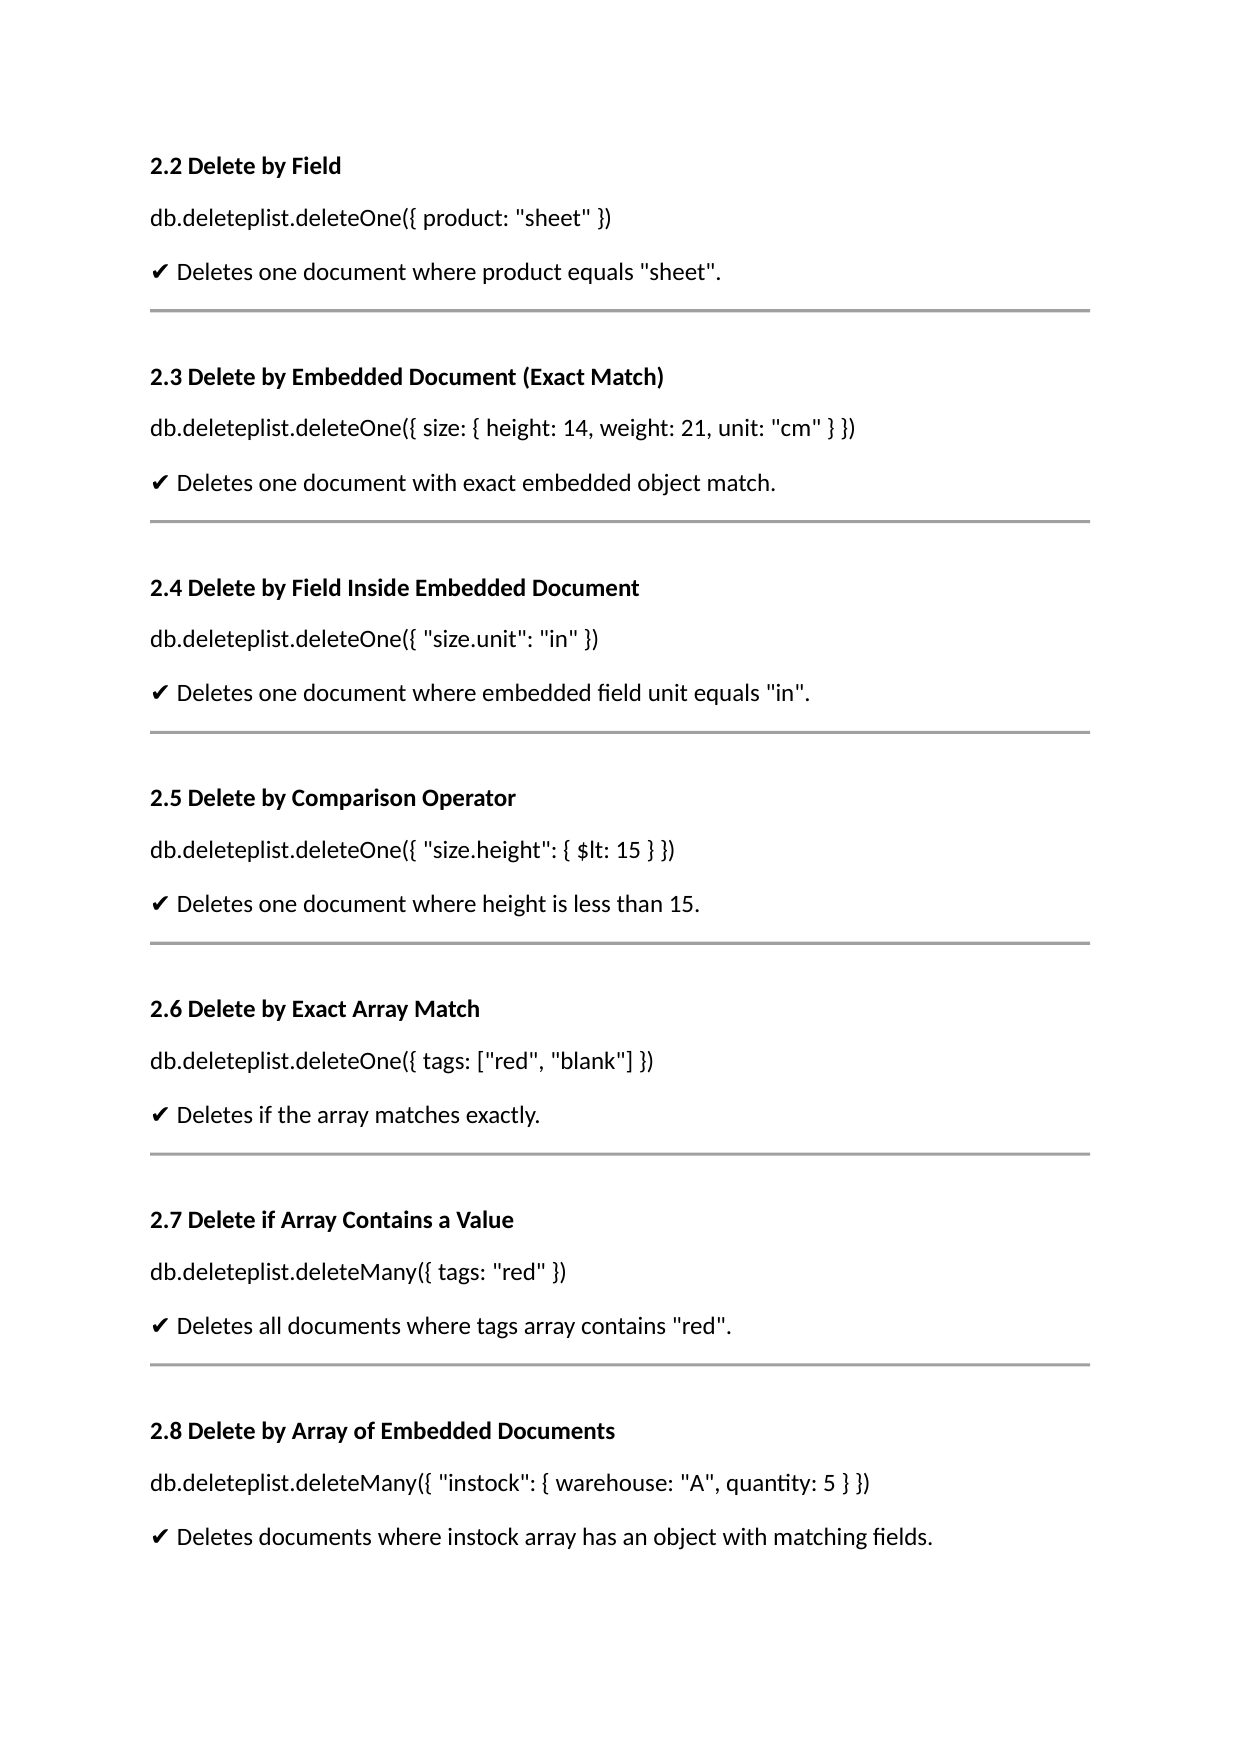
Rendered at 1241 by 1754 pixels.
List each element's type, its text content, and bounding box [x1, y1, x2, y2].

text 2.4 Delete by Field Inside Embedded Document [150, 572, 1090, 602]
text ✔️ Deletes documents where instock array has an object with matching fields. [150, 1518, 1090, 1552]
text 2.2 Delete by Field [150, 150, 1090, 181]
text db.deleteplist.deleteOne({ product: "sheet" }) [150, 202, 1090, 232]
text 2.6 Delete by Exact Array Match [150, 993, 1090, 1024]
text 2.5 Delete by Comparison Operator [150, 782, 1090, 813]
text ✔️ Deletes one document where height is less than 15. [150, 886, 1090, 920]
text db.deleteplist.deleteMany({ "instock": { warehouse: "A", quantity: 5 } }) [150, 1467, 1090, 1497]
text db.deleteplist.deleteOne({ "size.unit": "in" }) [150, 623, 1090, 654]
text ✔️ Deletes one document where product equals "sheet". [150, 253, 1090, 287]
text db.deleteplist.deleteOne({ "size.height": { $lt: 15 } }) [150, 834, 1090, 865]
text db.deleteplist.deleteMany({ tags: "red" }) [150, 1256, 1090, 1286]
text 2.8 Delete by Array of Embedded Documents [150, 1415, 1090, 1446]
text 2.3 Delete by Embedded Document (Exact Match) [150, 361, 1090, 391]
text ✔️ Deletes one document where embedded field unit equals "in". [150, 675, 1090, 709]
text ✔️ Deletes all documents where tags array contains "red". [150, 1307, 1090, 1342]
text ✔️ Deletes if the array matches exactly. [150, 1097, 1090, 1131]
text 2.7 Delete if Array Contains a Value [150, 1204, 1090, 1235]
text db.deleteplist.deleteOne({ size: { height: 14, weight: 21, unit: "cm" } }) [150, 412, 1090, 443]
text db.deleteplist.deleteOne({ tags: ["red", "blank"] }) [150, 1045, 1090, 1076]
text ✔️ Deletes one document with exact embedded object match. [150, 464, 1090, 498]
